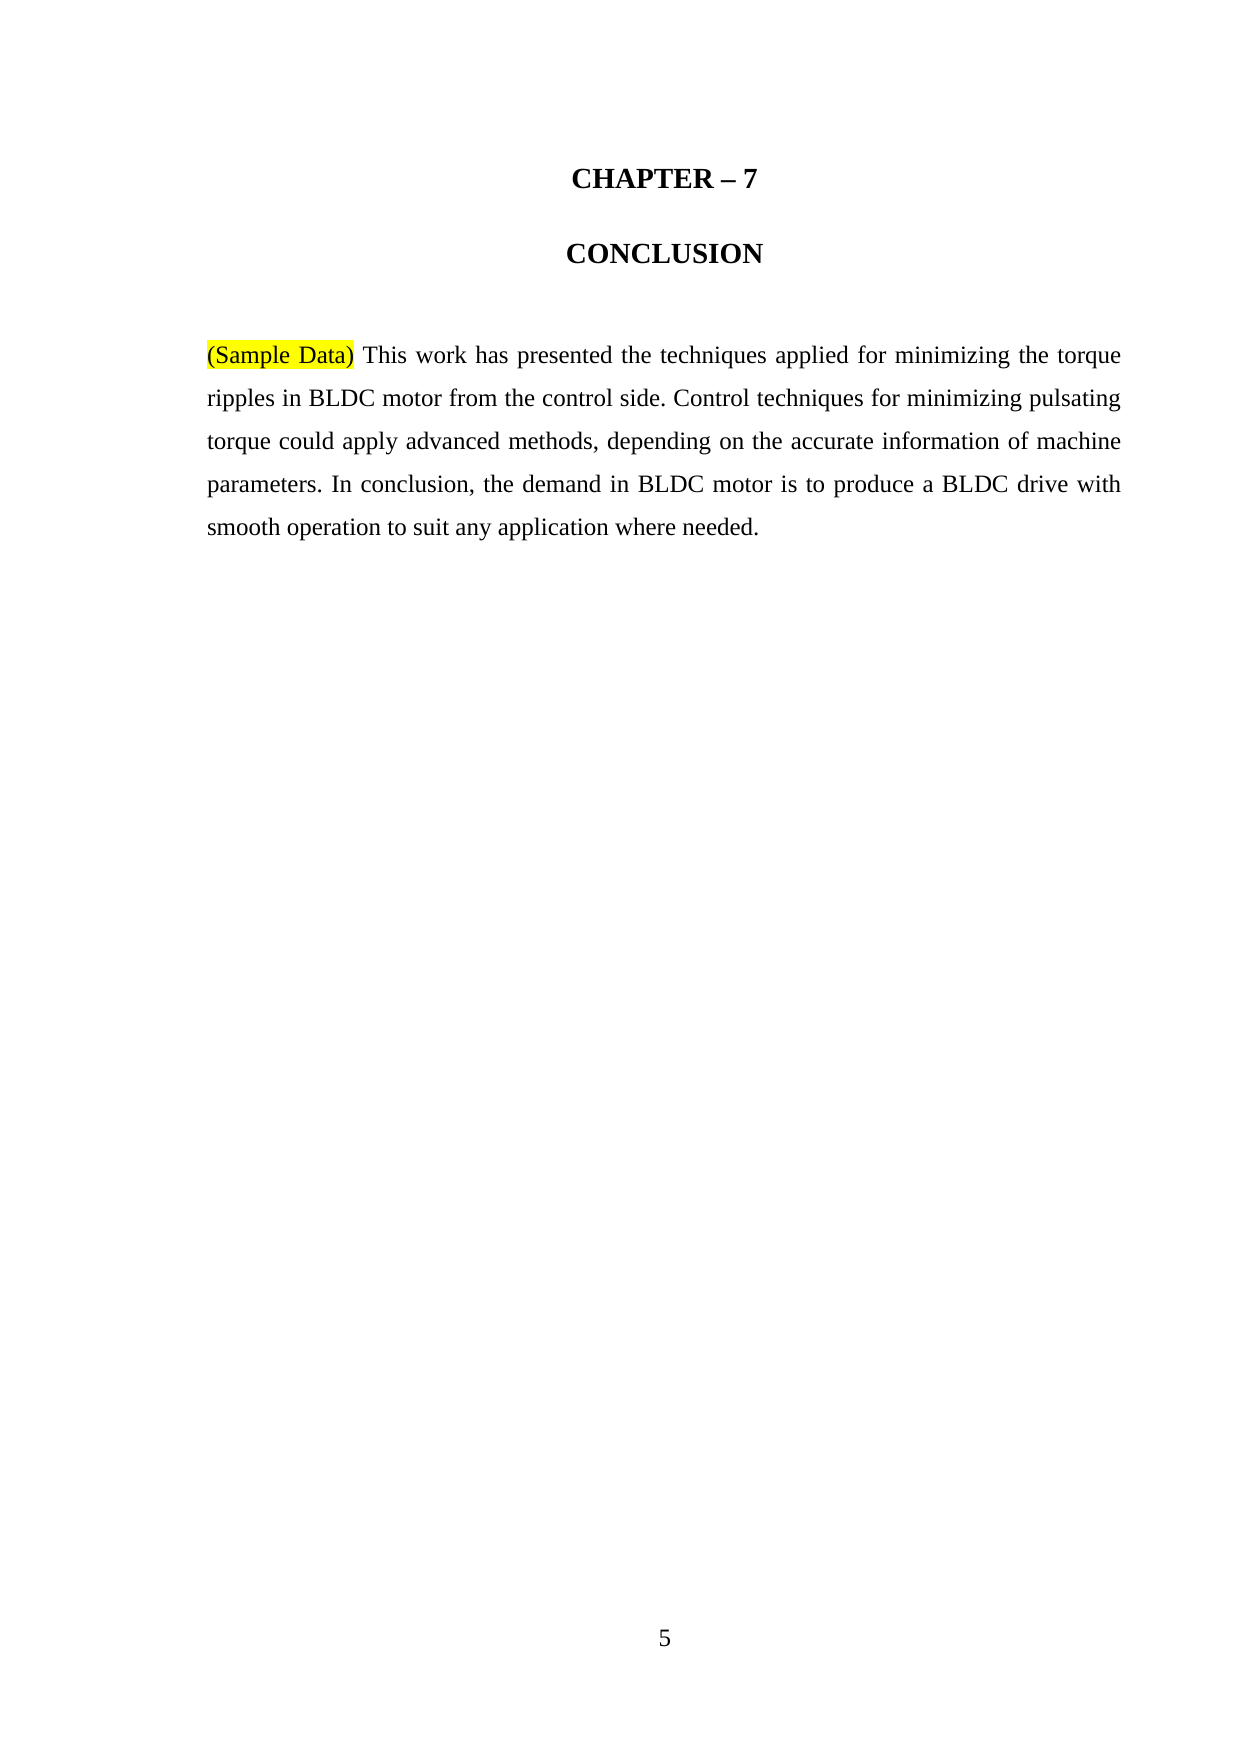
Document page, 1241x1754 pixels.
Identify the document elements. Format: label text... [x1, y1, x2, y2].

subtitle CONCLUSION [207, 236, 1122, 270]
text (Sample Data) This work has presented the techniques applied for minimizing the torque ripples in BLDC motor from the control side. Control techniques for minimizing pulsating torque could apply advanced methods, depending on the accurate information of machine parameters. In conclusion, the demand in BLDC motor is to produce a BLDC drive with smooth operation to suit any application where needed. [207, 340, 1122, 541]
subtitle CHAPTER – 7 [207, 161, 1122, 194]
